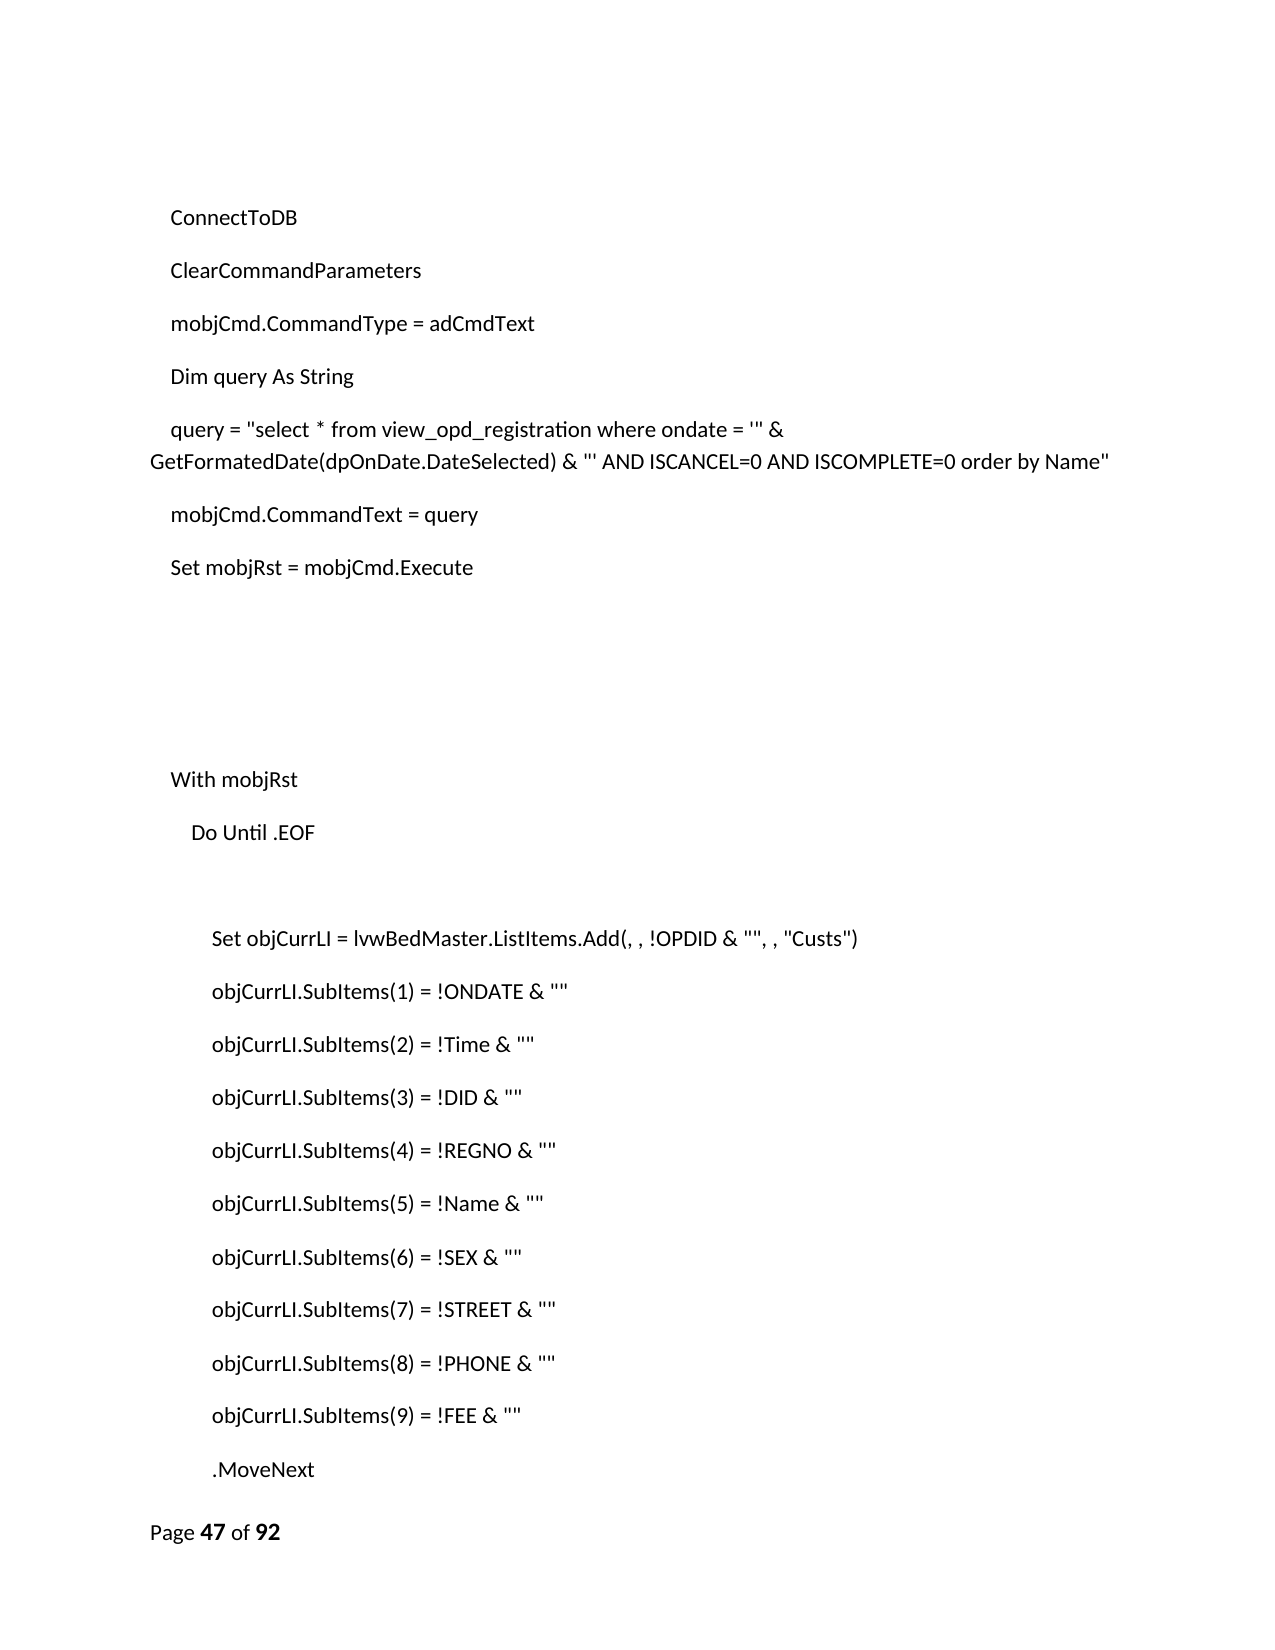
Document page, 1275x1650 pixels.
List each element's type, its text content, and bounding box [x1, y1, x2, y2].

text objCurrLI.SubItems(8) = !PHONE & "" [150, 1349, 1125, 1377]
text objCurrLI.SubItems(7) = !STREET & "" [150, 1296, 1125, 1324]
text With mobjRst [150, 765, 1125, 793]
text mobjCmd.CommandText = query [150, 500, 1125, 528]
text objCurrLI.SubItems(1) = !ONDATE & "" [150, 977, 1125, 1006]
text Dim query As String [150, 362, 1125, 390]
text query = "select * from view_opd_registration where ondate = '" & GetFormatedDate(dpOnDate.DateSelected) & "' AND ISCANCEL=0 AND ISCOMPLETE=0 order by Name" [150, 415, 1125, 475]
text objCurrLI.SubItems(9) = !FEE & "" [150, 1402, 1125, 1430]
text ClearCommandParameters [150, 256, 1125, 284]
text Set mobjRst = mobjCmd.Execute [150, 553, 1125, 581]
text objCurrLI.SubItems(3) = !DID & "" [150, 1083, 1125, 1112]
text ConnectToDB [150, 203, 1125, 231]
text Set objCurrLI = lvwBedMaster.ListItems.Add(, , !OPDID & "", , "Custs") [150, 924, 1125, 952]
text objCurrLI.SubItems(5) = !Name & "" [150, 1189, 1125, 1218]
text mobjCmd.CommandType = adCmdText [150, 309, 1125, 337]
text objCurrLI.SubItems(2) = !Time & "" [150, 1031, 1125, 1058]
text Do Until .EOF [150, 818, 1125, 846]
text objCurrLI.SubItems(6) = !SEX & "" [150, 1243, 1125, 1271]
text .MoveNext [150, 1455, 1125, 1483]
text objCurrLI.SubItems(4) = !REGNO & "" [150, 1137, 1125, 1164]
